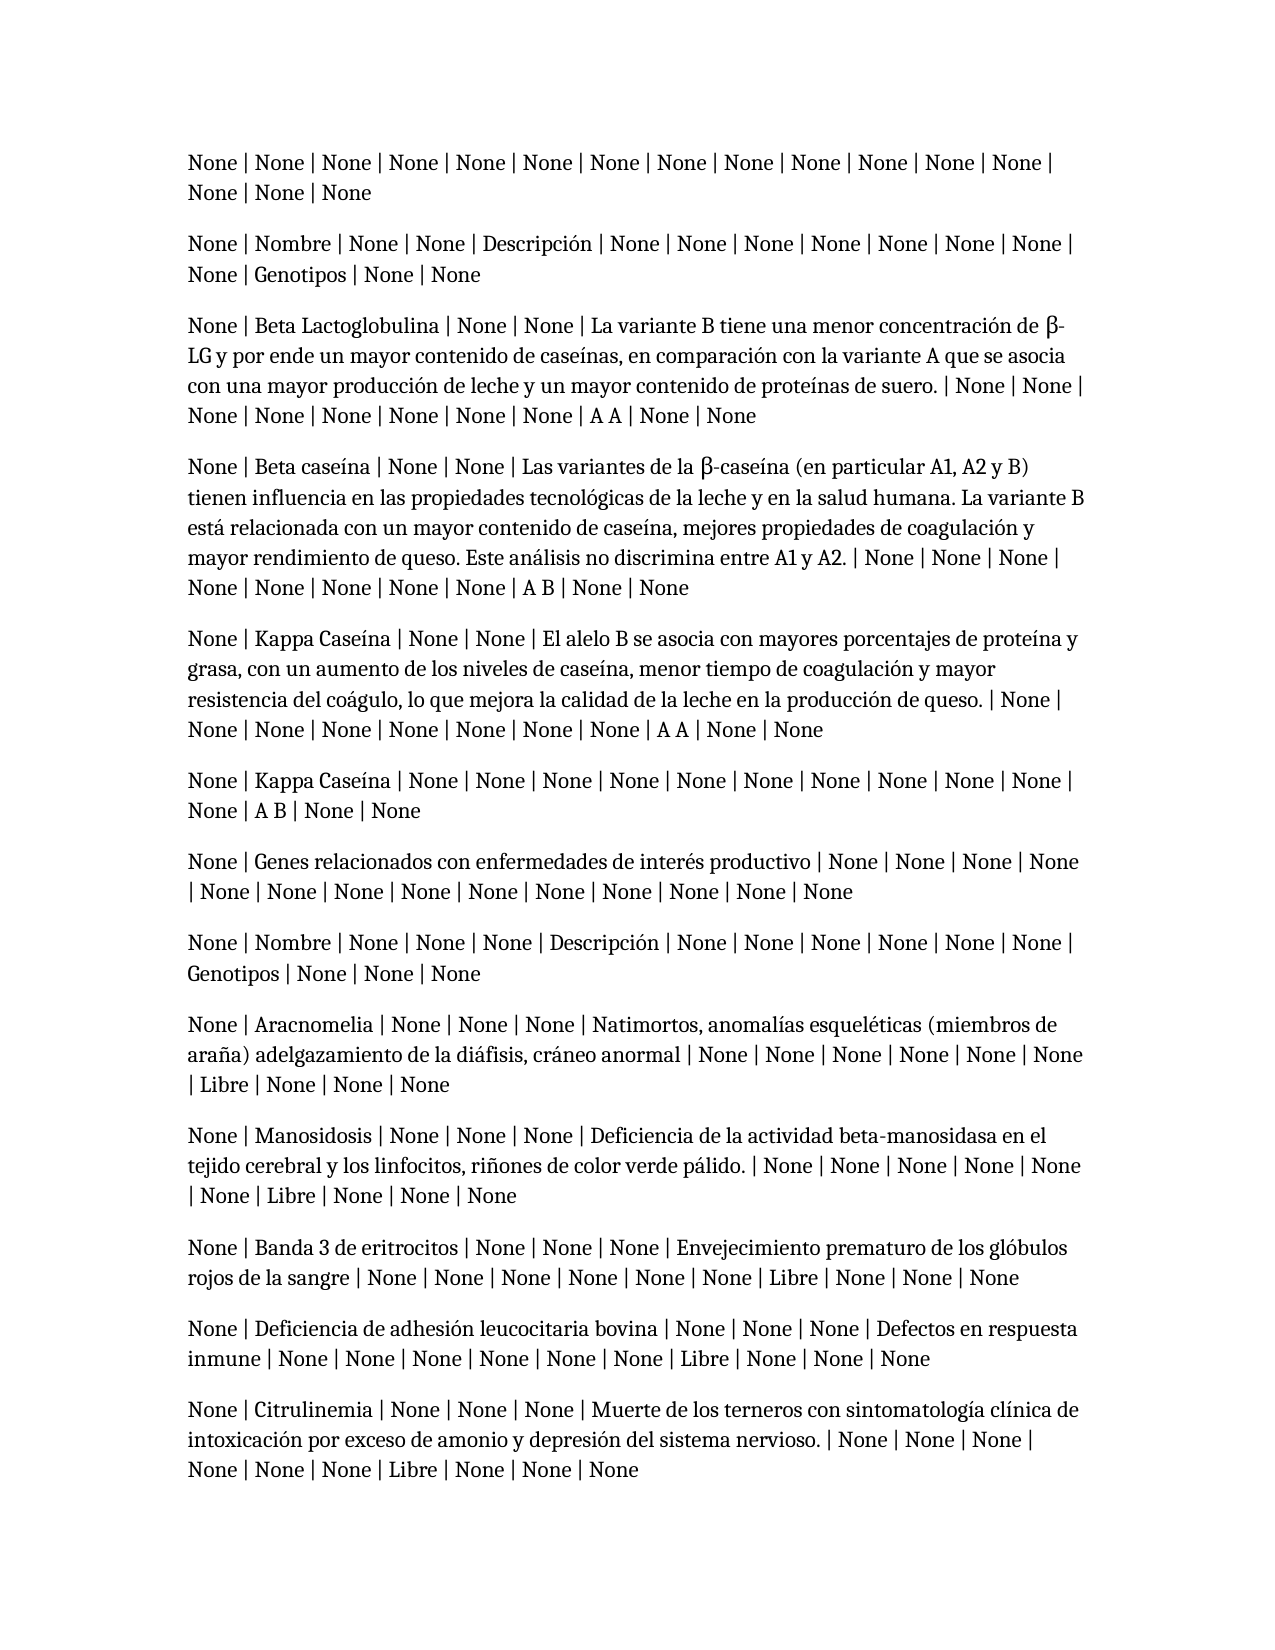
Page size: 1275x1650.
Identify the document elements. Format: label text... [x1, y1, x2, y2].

text None | Citrulinemia | None | None | None | Muerte de los terneros con sintomatología clínica de intoxicación por exceso de amonio y depresión del sistema nervioso. | None | None | None | None | None | None | Libre | None | None | None [187, 1397, 1087, 1484]
text None | Nombre | None | None | None | Descripción | None | None | None | None | None | None | Genotipos | None | None | None [187, 930, 1087, 987]
text None | Nombre | None | None | Descripción | None | None | None | None | None | None | None | None | Genotipos | None | None [187, 231, 1087, 288]
text None | Aracnomelia | None | None | None | Natimortos, anomalías esqueléticas (miembros de araña) adelgazamiento de la diáfisis, cráneo anormal | None | None | None | None | None | None | Libre | None | None | None [187, 1011, 1087, 1098]
text None | Deficiencia de adhesión leucocitaria bovina | None | None | None | Defectos en respuesta inmune | None | None | None | None | None | None | Libre | None | None | None [187, 1316, 1087, 1372]
text None | Genes relacionados con enfermedades de interés productivo | None | None | None | None | None | None | None | None | None | None | None | None | None | None [187, 849, 1087, 906]
text None | Kappa Caseína | None | None | El alelo B se asocia con mayores porcentajes de proteína y grasa, con un aumento de los niveles de caseína, menor tiempo de coagulación y mayor resistencia del coágulo, lo que mejora la calidad de la leche en la producción de queso. | None | None | None | None | None | None | None | None | A A | None | None [187, 626, 1087, 743]
text None | Kappa Caseína | None | None | None | None | None | None | None | None | None | None | None | A B | None | None [187, 768, 1087, 824]
text None | None | None | None | None | None | None | None | None | None | None | None | None | None | None | None [187, 150, 1087, 207]
text None | Beta caseína | None | None | Las variantes de la β-caseína (en particular A1, A2 y B) tienen influencia en las propiedades tecnológicas de la leche y en la salud humana. La variante B está relacionada con un mayor contenido de caseína, mejores propiedades de coagulación y mayor rendimiento de queso. Este análisis no discrimina entre A1 y A2. | None | None | None | None | None | None | None | None | A B | None | None [187, 454, 1087, 601]
text None | Banda 3 de eritrocitos | None | None | None | Envejecimiento prematuro de los glóbulos rojos de la sangre | None | None | None | None | None | None | Libre | None | None | None [187, 1234, 1087, 1291]
text None | Manosidosis | None | None | None | Deficiencia de la actividad beta-manosidasa en el tejido cerebral y los linfocitos, riñones de color verde pálido. | None | None | None | None | None | None | Libre | None | None | None [187, 1123, 1087, 1210]
text None | Beta Lactoglobulina | None | None | La variante B tiene una menor concentración de β-LG y por ende un mayor contenido de caseínas, en comparación con la variante A que se asocia con una mayor producción de leche y un mayor contenido de proteínas de suero. | None | None | None | None | None | None | None | None | A A | None | None [187, 312, 1087, 429]
